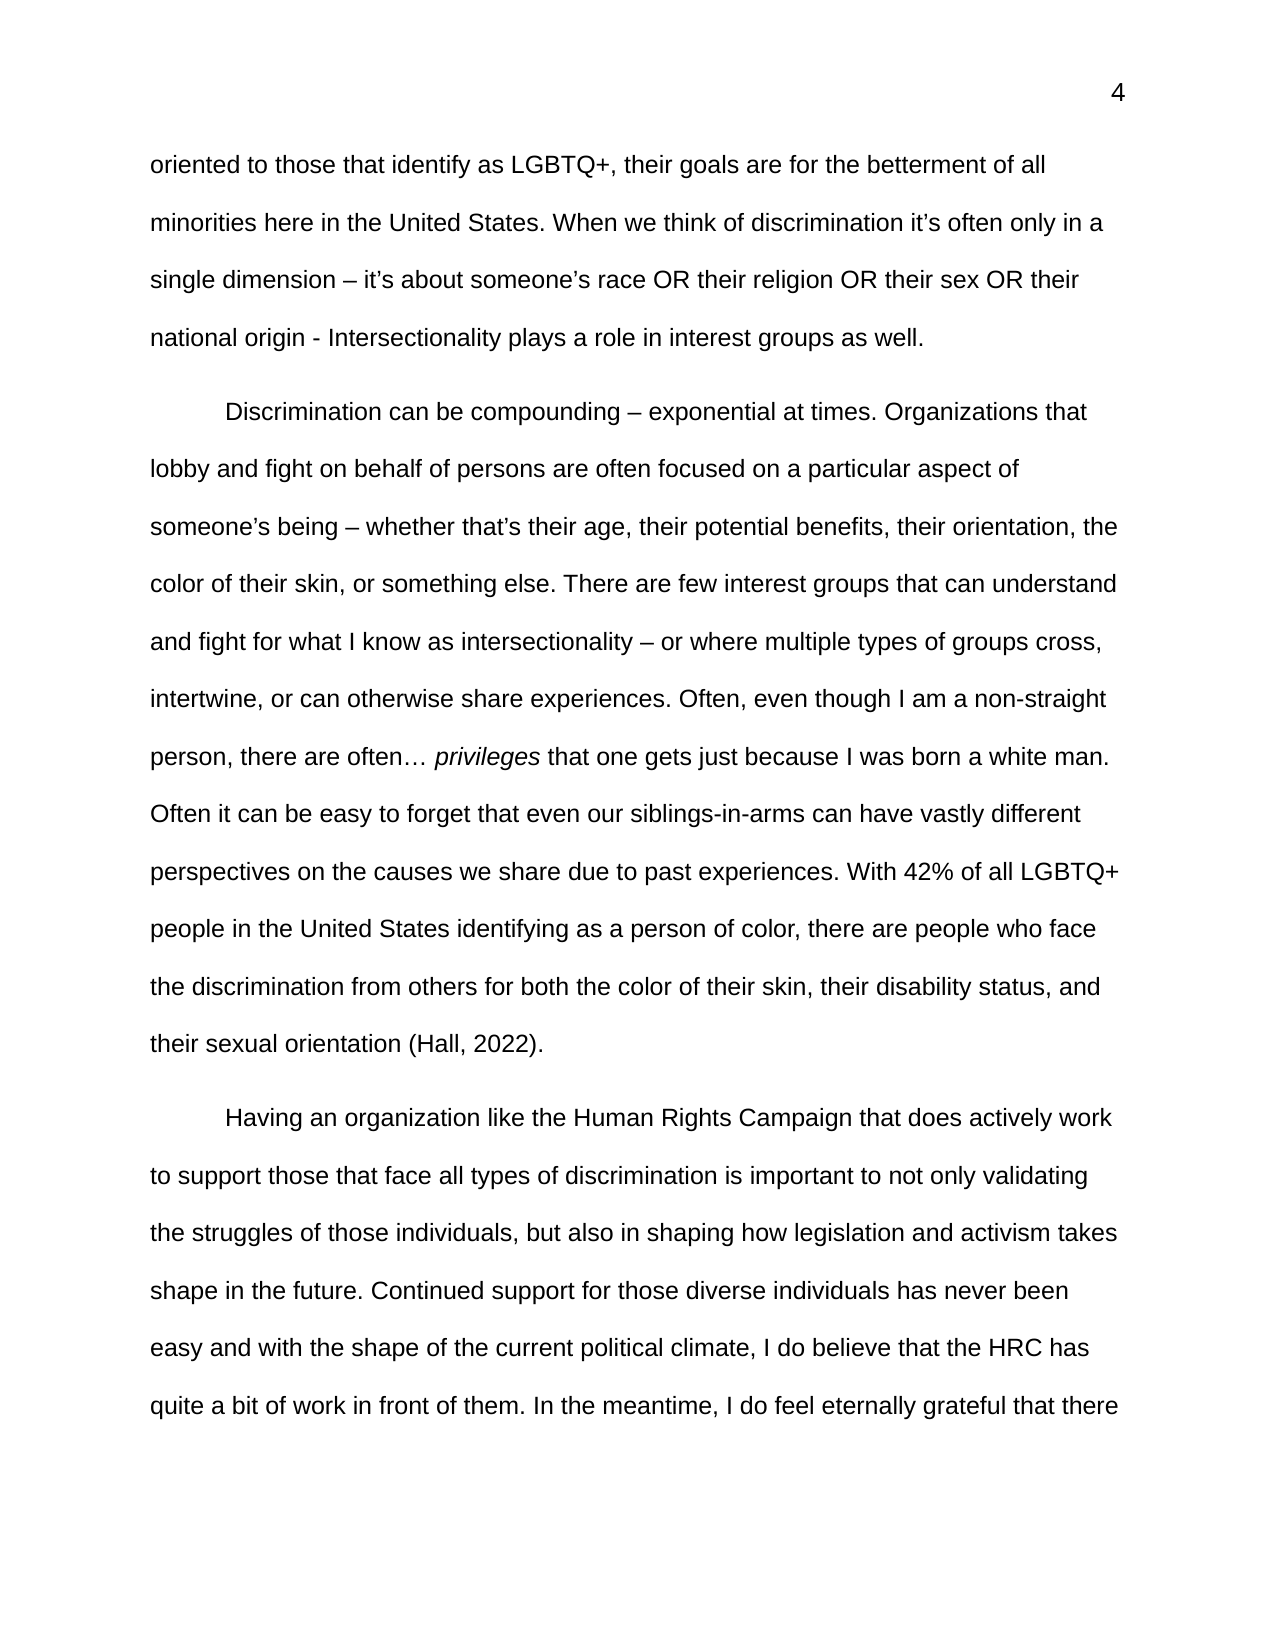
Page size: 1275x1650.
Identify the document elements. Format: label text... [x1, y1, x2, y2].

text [150, 1103, 1125, 1419]
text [150, 150, 1125, 351]
text Discrimination can be compounding – exponential at times. Organizations that lobby and fight on behalf of persons are often focused on a particular aspect of someone’s being – whether that’s their age, their potential benefits, their orientation, the color of their skin, or something else. There are few interest groups that can understand and fight for what I know as intersectionality – or where multiple types of groups cross, intertwine, or can otherwise share experiences. Often, even though I am a non-straight person, there are often… privileges that one gets just because I was born a white man. Often it can be easy to forget that even our siblings-in-arms can have vastly different perspectives on the causes we share due to past experiences. With 42% of all LGBTQ+ people in the United States identifying as a person of color, there are people who face the discrimination from others for both the color of their skin, their disability status, and their sexual orientation (Hall, 2022). [150, 397, 1125, 1058]
